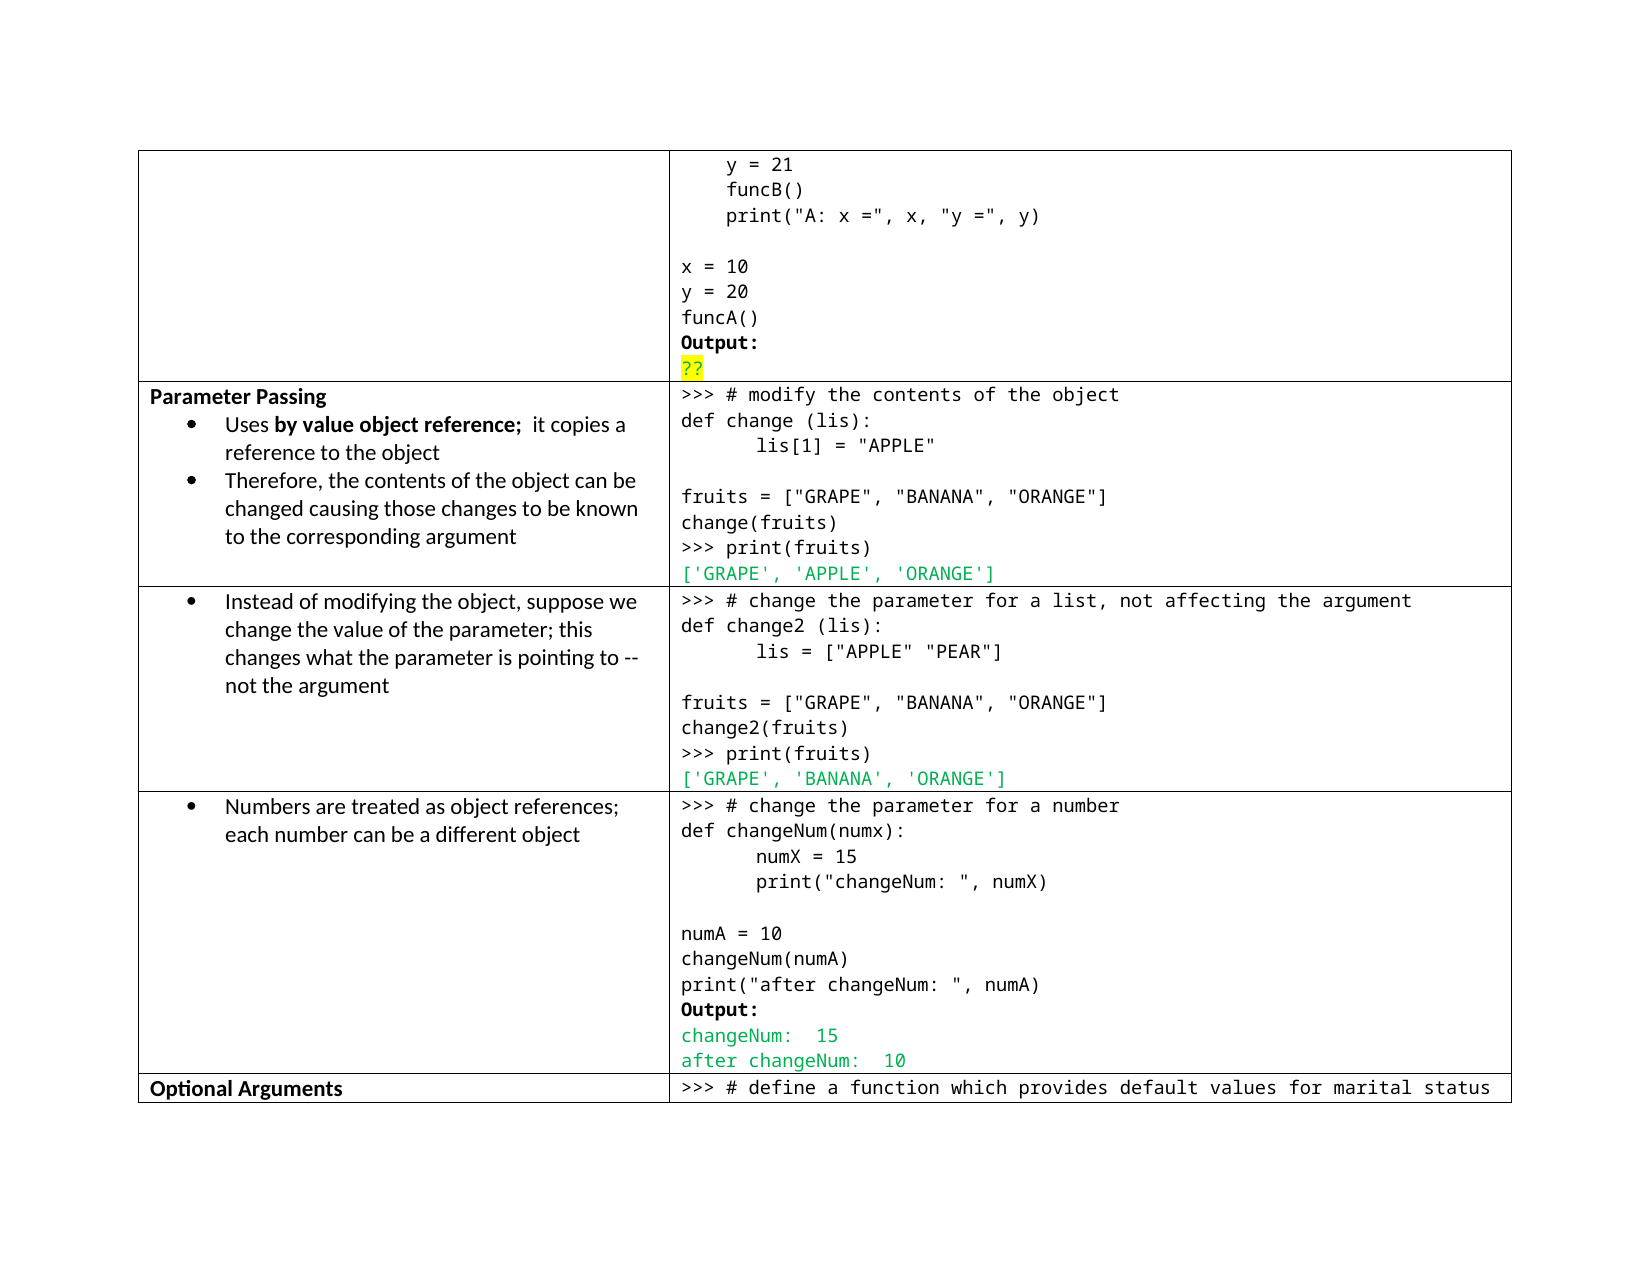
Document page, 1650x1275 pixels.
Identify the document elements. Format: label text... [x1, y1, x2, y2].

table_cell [670, 1074, 1511, 1102]
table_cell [670, 151, 1511, 381]
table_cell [139, 1074, 669, 1102]
table_cell Parameter Passing Uses by value object reference; it copies a reference to the object Therefore, the contents of the object can be changed causing those changes to be known to the corresponding argument [139, 382, 669, 586]
table_cell >>> # change the parameter for a list, not affecting the argument def change2 (lis): lis = ["APPLE" "PEAR"] fruits = ["GRAPE", "BANANA", "ORANGE"] change2(fruits) >>> print(fruits) ['GRAPE', 'BANANA', 'ORANGE'] [670, 587, 1511, 791]
table_cell >>> # modify the contents of the object def change (lis): lis[1] = "APPLE" fruits = ["GRAPE", "BANANA", "ORANGE"] change(fruits) >>> print(fruits) ['GRAPE', 'APPLE', 'ORANGE'] [670, 382, 1511, 586]
table_cell >>> # change the parameter for a number def changeNum(numx): numX = 15 print("changeNum: ", numX) numA = 10 changeNum(numA) print("after changeNum: ", numA) Output: changeNum: 15 after changeNum: 10 [670, 792, 1511, 1073]
table_cell Instead of modifying the object, suppose we change the value of the parameter; this changes what the parameter is pointing to -- not the argument [139, 587, 669, 791]
table_cell Numbers are treated as object references; each number can be a different object [139, 792, 669, 1073]
table_cell [139, 151, 669, 381]
